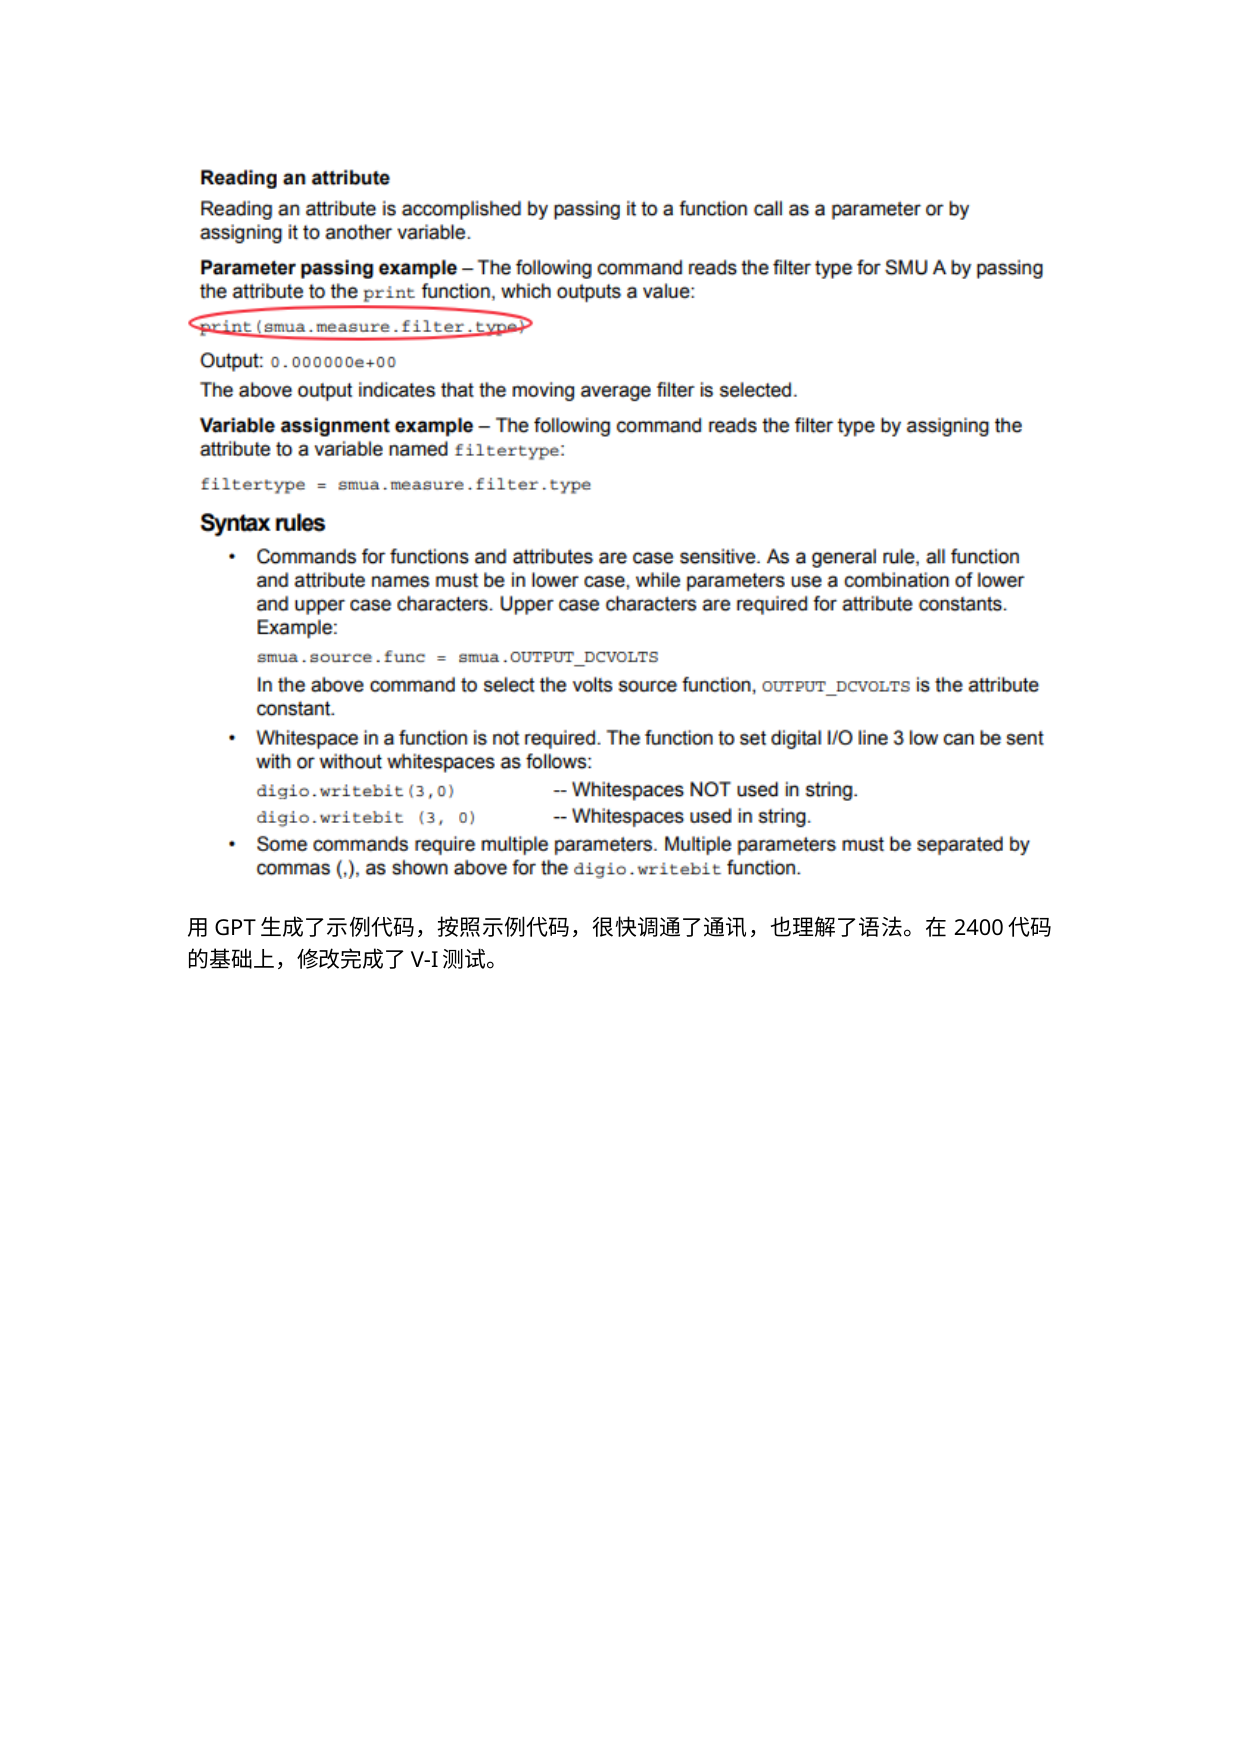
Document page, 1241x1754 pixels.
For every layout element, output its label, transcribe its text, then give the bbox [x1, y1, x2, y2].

picture [187, 162, 1053, 879]
text 用GPT生成了示例代码，按照示例代码，很快调通了通讯，也理解了语法。在2400代码的基础上，修改完成了V-I测试。 [187, 909, 1053, 974]
